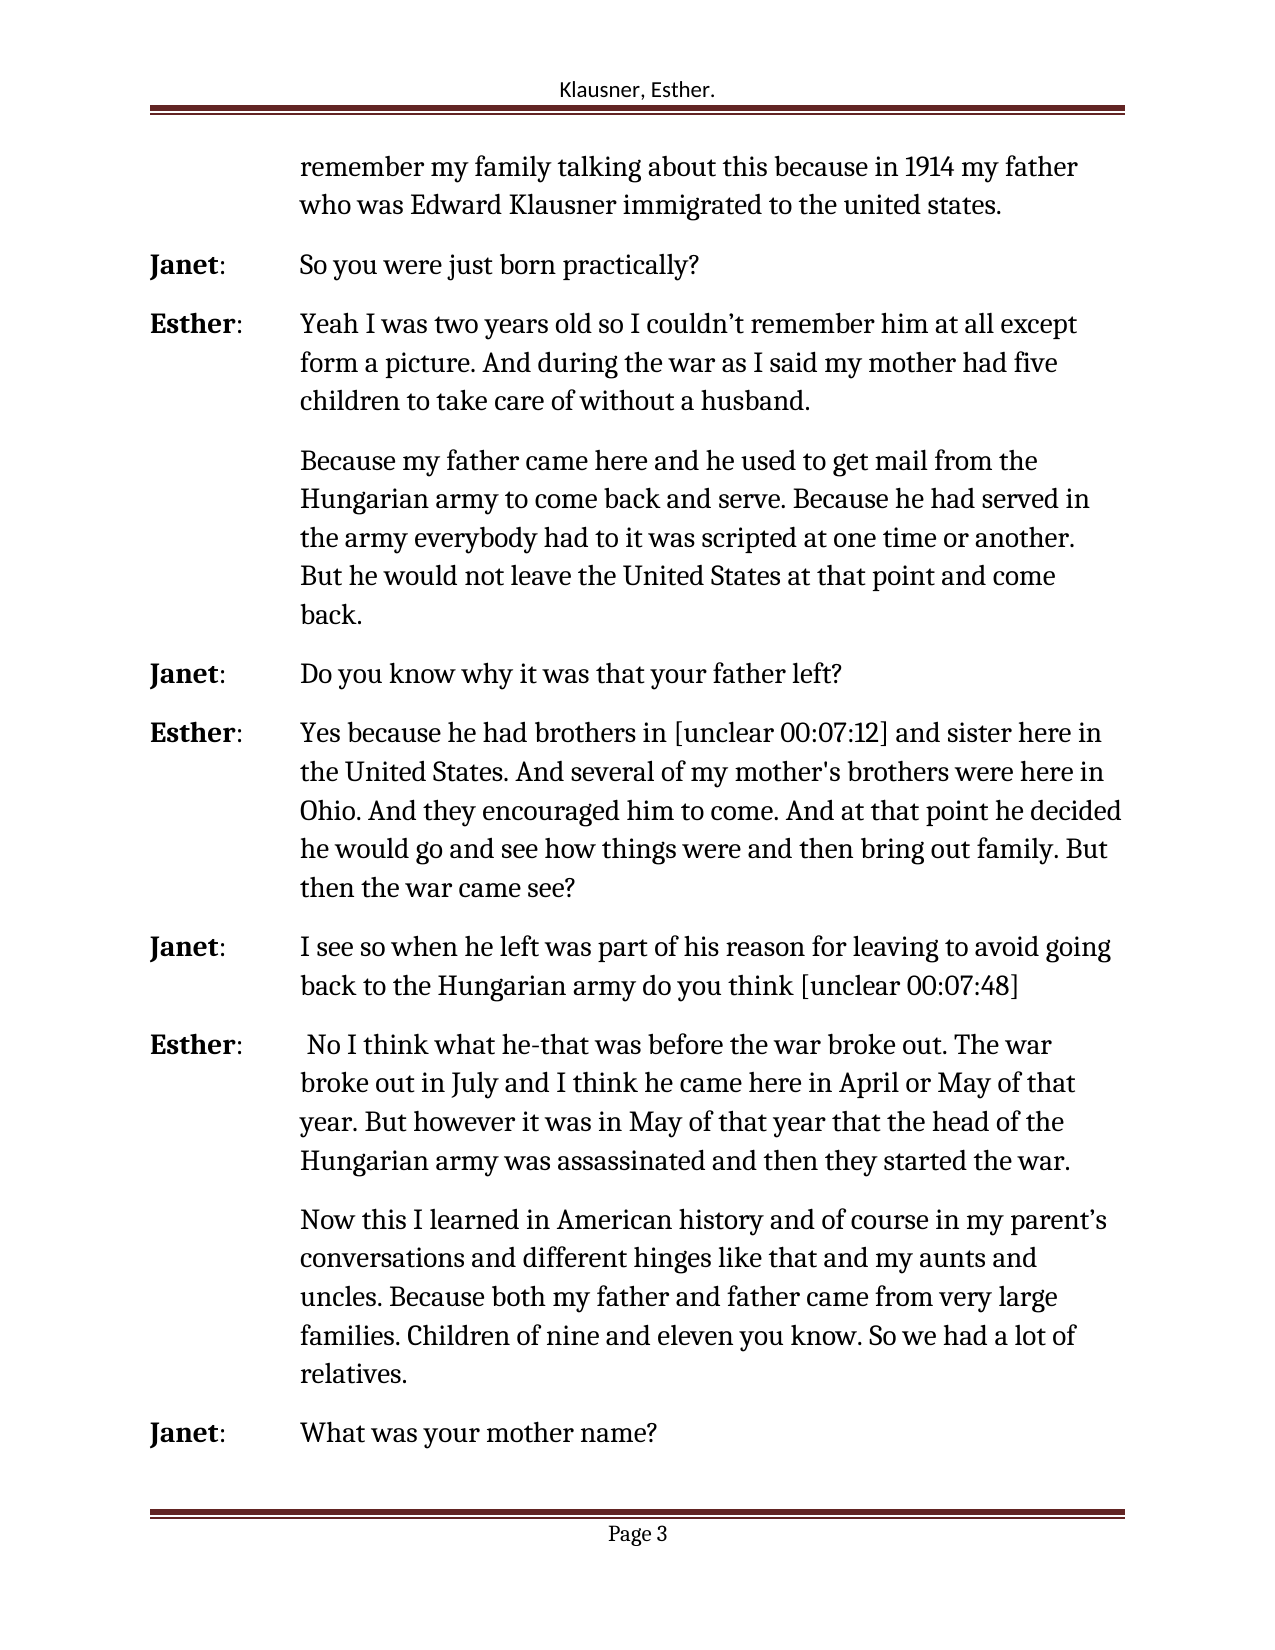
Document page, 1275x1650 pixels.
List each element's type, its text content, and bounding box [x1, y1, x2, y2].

text Because my father came here and he used to get mail from the Hungarian army to come back and serve. Because he had served in the army everybody had to it was scripted at one time or another. But he would not leave the United States at that point and come back. [150, 444, 1125, 631]
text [150, 150, 1125, 222]
text Esther: Yes because he had brothers in [unclear 00:07:12] and sister here in the United States. And several of my mother's brothers were here in Ohio. And they encouraged him to come. And at that point he decided he would go and see how things were and then bring out family. But then the war came see? [150, 717, 1125, 904]
text Janet: Do you know why it was that your father left? [150, 657, 1125, 691]
text Esther: No I think what he-that was before the war broke out. The war broke out in July and I think he came here in April or May of that year. But however it was in May of that year that the head of the Hungarian army was assassinated and then they started the war. [150, 1028, 1125, 1177]
text Esther: Yeah I was two years old so I couldn’t remember him at all except form a picture. And during the war as I said my mother had five children to take care of without a husband. [150, 307, 1125, 418]
text Now this I learned in American history and of course in my parent’s conversations and different hinges like that and my aunts and uncles. Because both my father and father came from very large families. Children of nine and eleven you know. So we had a lot of relatives. [150, 1203, 1125, 1391]
text Janet: I see so when he left was part of his reason for leaving to avoid going back to the Hungarian army do you think [unclear 00:07:48] [150, 930, 1125, 1002]
text Janet: So you were just born practically? [150, 248, 1125, 281]
text Janet: What was your mother name? [150, 1417, 1125, 1450]
